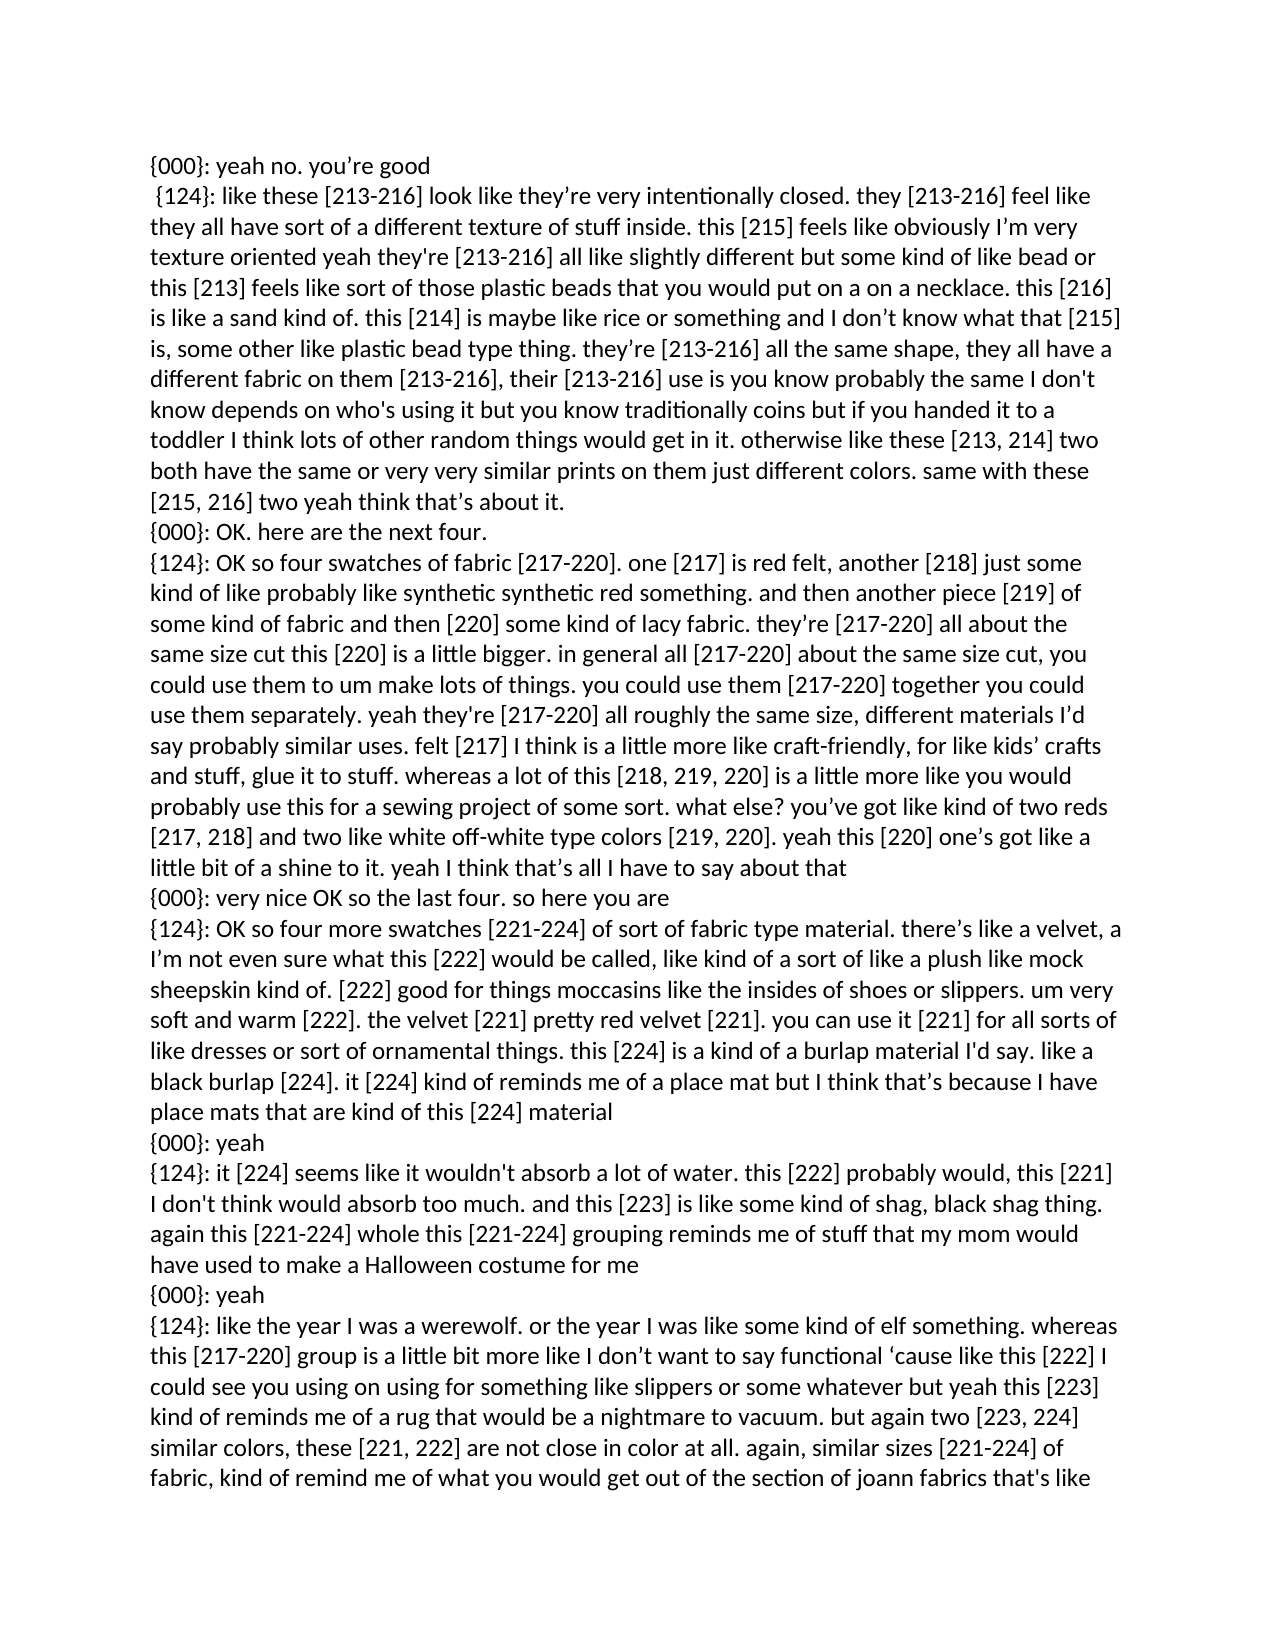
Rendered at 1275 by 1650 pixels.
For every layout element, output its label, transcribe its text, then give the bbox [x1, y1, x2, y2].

text {000}: very nice OK so the last four. so here you are [150, 882, 1125, 913]
text {000}: yeah [150, 1127, 1125, 1157]
text {124}: OK so four more swatches [221-224] of sort of fabric type material. there’s like a velvet, a I’m not even sure what this [222] would be called, like kind of a sort of like a plush like mock sheepskin kind of. [222] good for things moccasins like the insides of shoes or slippers. um very soft and warm [222]. the velvet [221] pretty red velvet [221]. you can use it [221] for all sorts of like dresses or sort of ornamental things. this [224] is a kind of a burlap material I'd say. like a black burlap [224]. it [224] kind of reminds me of a place mat but I think that’s because I have place mats that are kind of this [224] material [150, 913, 1125, 1127]
text {000}: yeah [150, 1279, 1125, 1310]
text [150, 1310, 1125, 1493]
text {124}: OK so four swatches of fabric [217-220]. one [217] is red felt, another [218] just some kind of like probably like synthetic synthetic red something. and then another piece [219] of some kind of fabric and then [220] some kind of lacy fabric. they’re [217-220] all about the same size cut this [220] is a little bigger. in general all [217-220] about the same size cut, you could use them to um make lots of things. you could use them [217-220] together you could use them separately. yeah they're [217-220] all roughly the same size, different materials I’d say probably similar uses. felt [217] I think is a little more like craft-friendly, for like kids’ crafts and stuff, glue it to stuff. whereas a lot of this [218, 219, 220] is a little more like you would probably use this for a sewing project of some sort. what else? you’ve got like kind of two reds [217, 218] and two like white off-white type colors [219, 220]. yeah this [220] one’s got like a little bit of a shine to it. yeah I think that’s all I have to say about that [150, 547, 1125, 882]
text {000}: yeah no. you’re good {124}: like these [213-216] look like they’re very intentionally closed. they [213-216] feel like they all have sort of a different texture of stuff inside. this [215] feels like obviously I’m very texture oriented yeah they're [213-216] all like slightly different but some kind of like bead or this [213] feels like sort of those plastic beads that you would put on a on a necklace. this [216] is like a sand kind of. this [214] is maybe like rice or something and I don’t know what that [215] is, some other like plastic bead type thing. they’re [213-216] all the same shape, they all have a different fabric on them [213-216], their [213-216] use is you know probably the same I don't know depends on who's using it but you know traditionally coins but if you handed it to a toddler I think lots of other random things would get in it. otherwise like these [213, 214] two both have the same or very very similar prints on them just different colors. same with these [215, 216] two yeah think that’s about it. [150, 150, 1125, 516]
text {124}: it [224] seems like it wouldn't absorb a lot of water. this [222] probably would, this [221] I don't think would absorb too much. and this [223] is like some kind of shag, black shag thing. again this [221-224] whole this [221-224] grouping reminds me of stuff that my mom would have used to make a Halloween costume for me [150, 1157, 1125, 1279]
text {000}: OK. here are the next four. [150, 516, 1125, 547]
